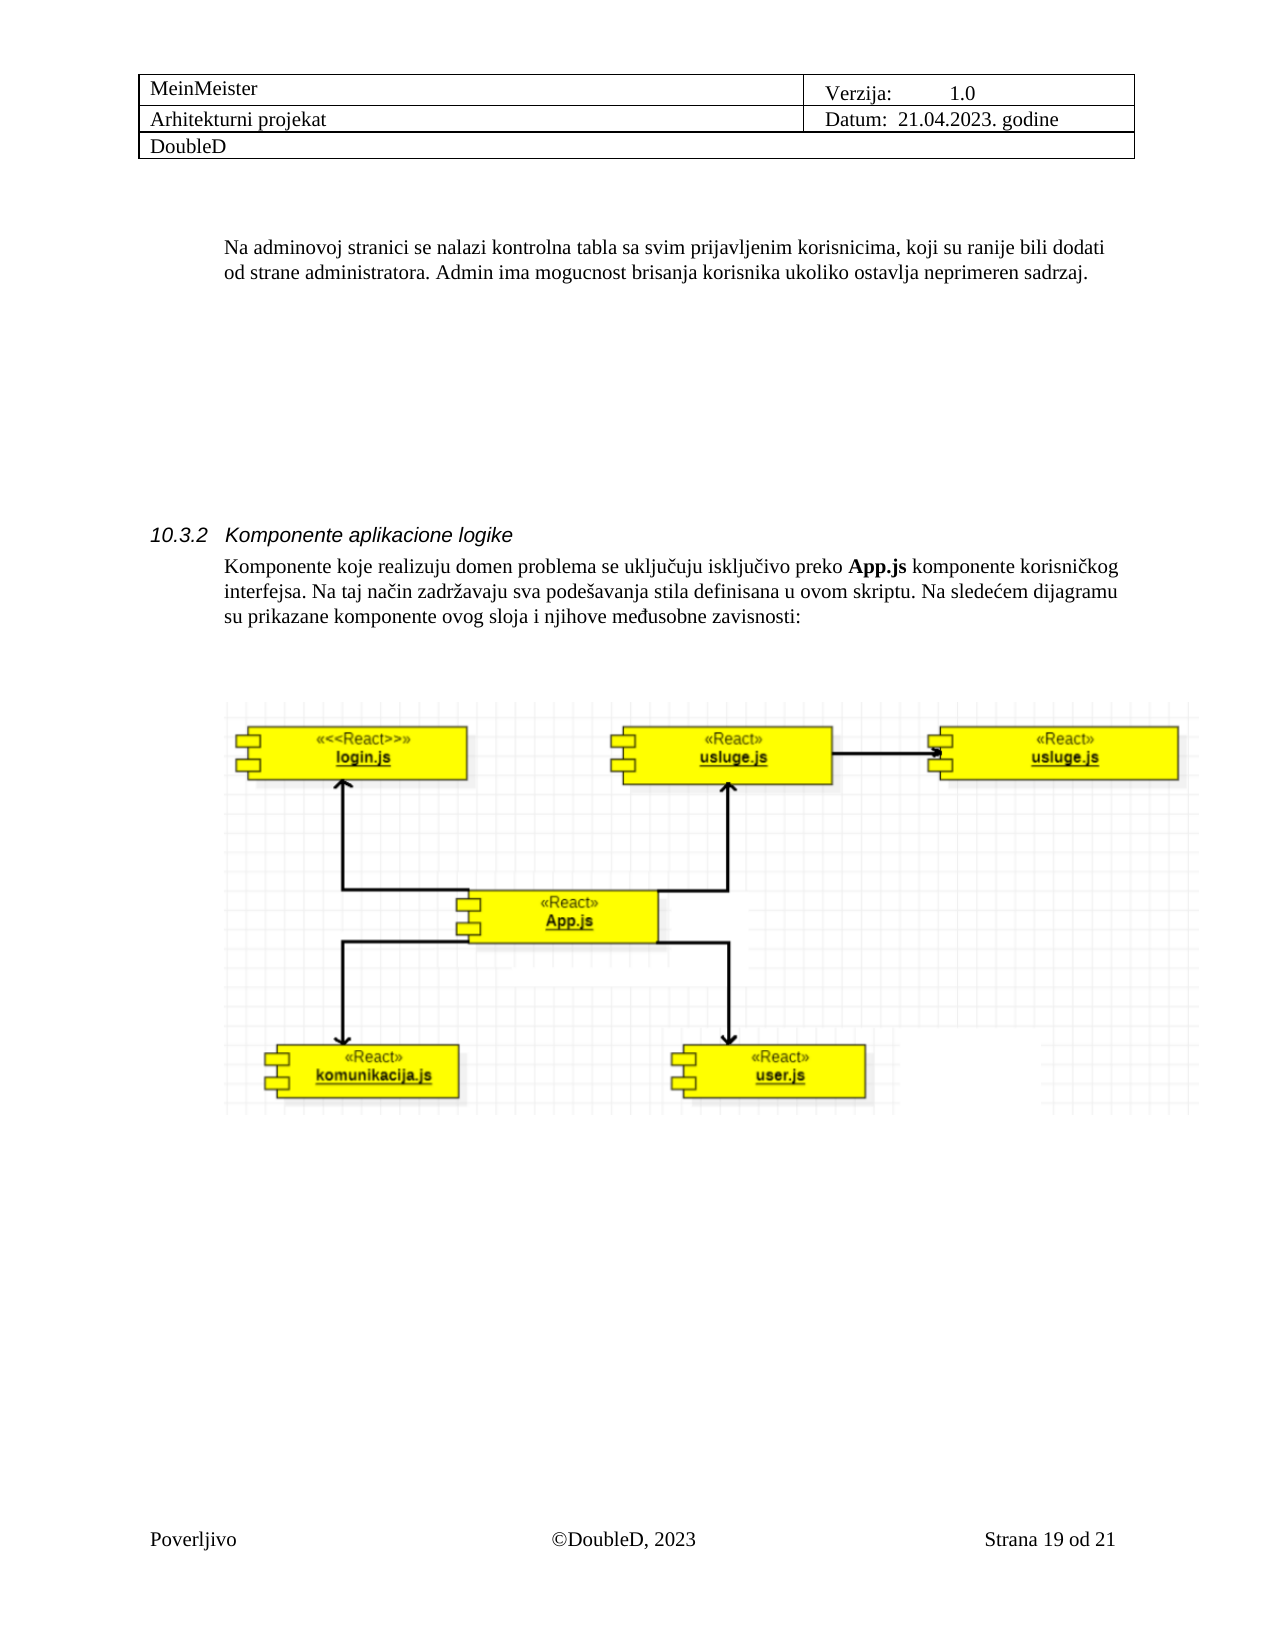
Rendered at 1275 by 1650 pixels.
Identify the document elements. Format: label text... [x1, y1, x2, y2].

picture [223, 702, 1199, 1115]
subtitle Komponente aplikacione logike [150, 522, 1125, 547]
text Komponente koje realizuju domen problema se uključuju isključivo preko App.js komponente korisničkog interfejsa. Na taj način zadržavaju sva podešavanja stila definisana u ovom skriptu. Na sledećem dijagramu su prikazane komponente ovog sloja i njihove međusobne zavisnosti: [224, 553, 1125, 628]
text Na adminovoj stranici se nalazi kontrolna tabla sa svim prijavljenim korisnicima, koji su ranije bili dodati od strane administratora. Admin ima mogucnost brisanja korisnika ukoliko ostavlja neprimeren sadrzaj. [224, 234, 1125, 284]
